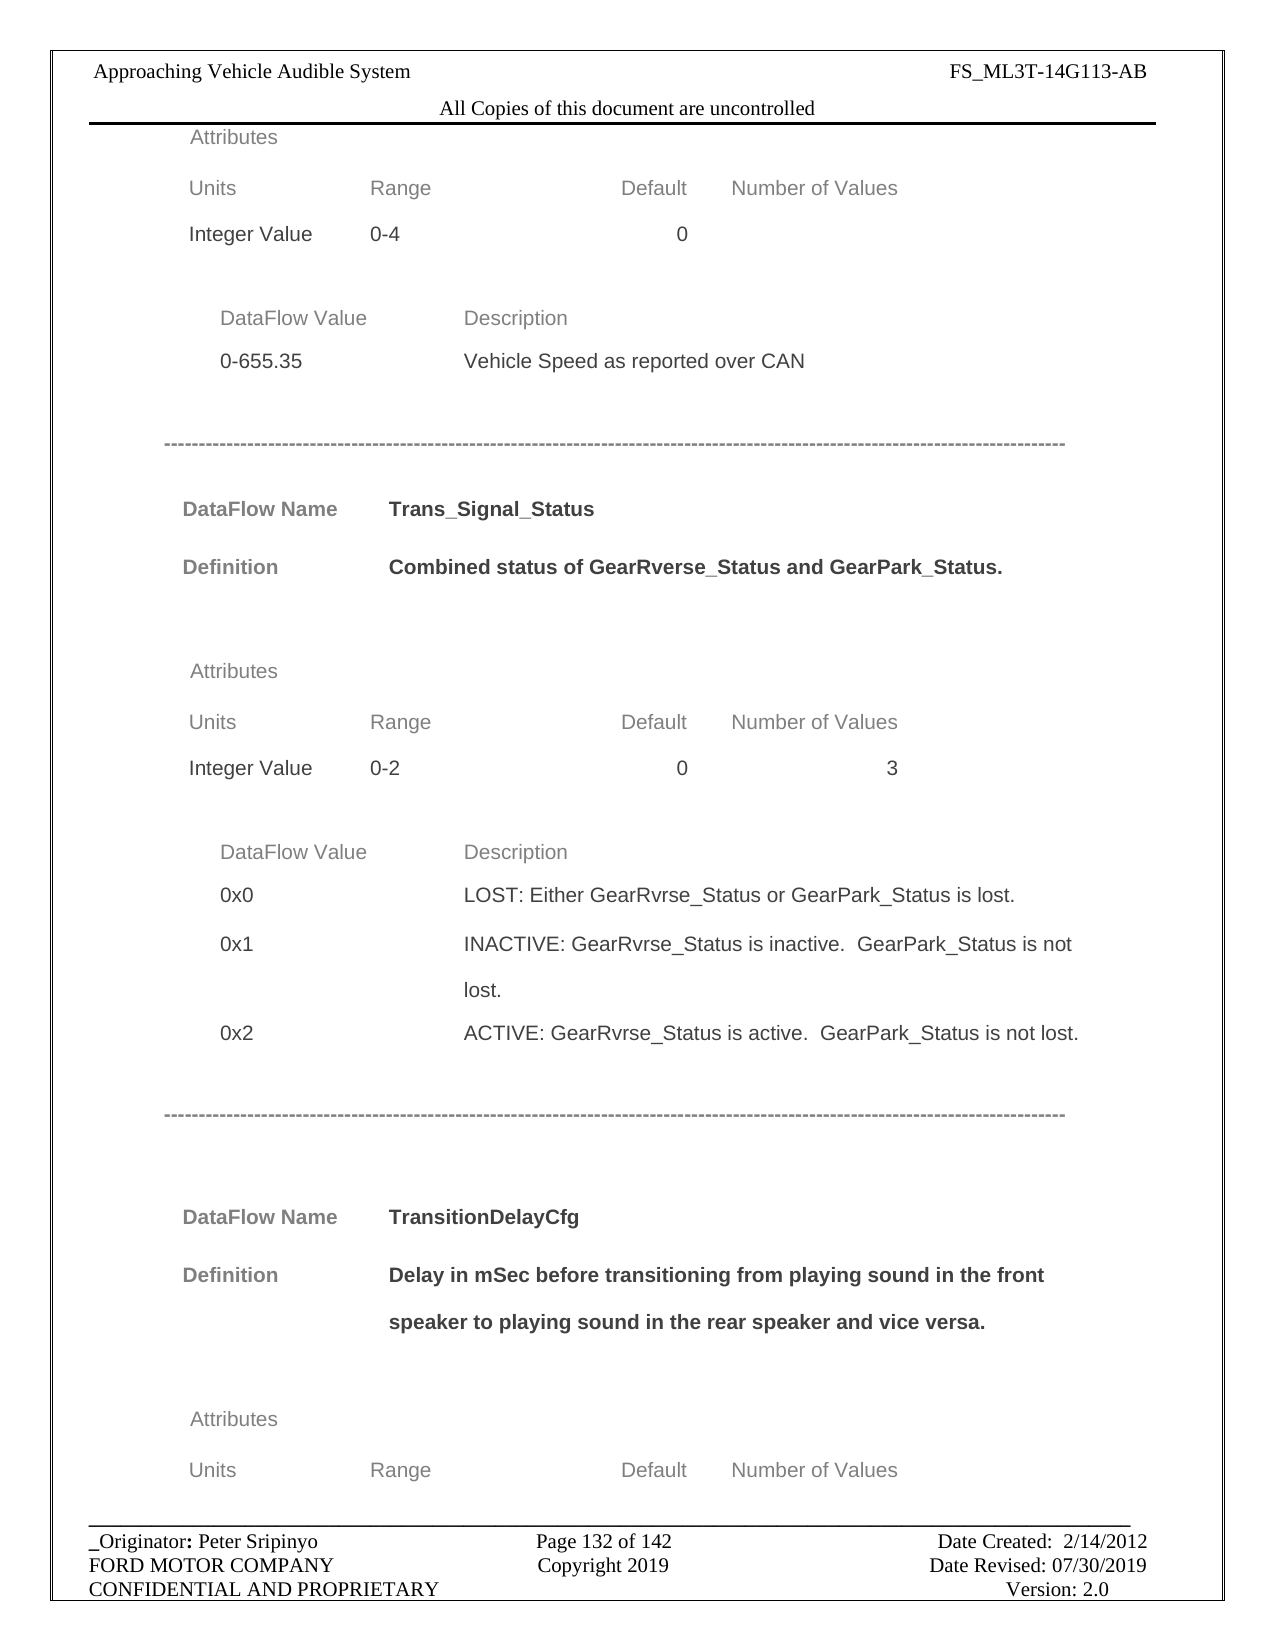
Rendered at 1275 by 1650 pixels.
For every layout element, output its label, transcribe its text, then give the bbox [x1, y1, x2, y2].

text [89, 1310, 1152, 1334]
text DataFlow Value Description [89, 840, 1152, 864]
text Attributes [89, 659, 1152, 683]
text DataFlow Name Trans_Signal_Status [89, 496, 1152, 520]
text Definition Combined status of GearRverse_Status and GearPark_Status. [89, 555, 1152, 579]
text ---------------------------------------------------------------------------------------------------------------------------------- [89, 1102, 1152, 1126]
text DataFlow Name TransitionDelayCfg [89, 1205, 1152, 1229]
text 0x1 INACTIVE: GearRvrse_Status is inactive. GearPark_Status is not [89, 931, 1152, 955]
text Units Range Default Number of Values [89, 710, 1152, 734]
text Definition Delay in mSec before transitioning from playing sound in the front [89, 1263, 1152, 1287]
text Attributes [89, 1407, 1152, 1431]
text 0-655.35 Vehicle Speed as reported over CAN [89, 349, 1152, 373]
text Attributes [89, 125, 1152, 149]
text Integer Value 0-2 0 3 [89, 756, 1152, 780]
text 0x0 LOST: Either GearRvrse_Status or GearPark_Status is lost. [89, 883, 1152, 907]
text Units Range Default Number of Values [89, 1458, 1152, 1482]
text 0x2 ACTIVE: GearRvrse_Status is active. GearPark_Status is not lost. [89, 1020, 1152, 1044]
text DataFlow Value Description [89, 306, 1152, 330]
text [89, 431, 1152, 455]
text Units Range Default Number of Values [89, 176, 1152, 200]
text lost. [89, 978, 1152, 1002]
text Integer Value 0-4 0 [89, 222, 1152, 246]
